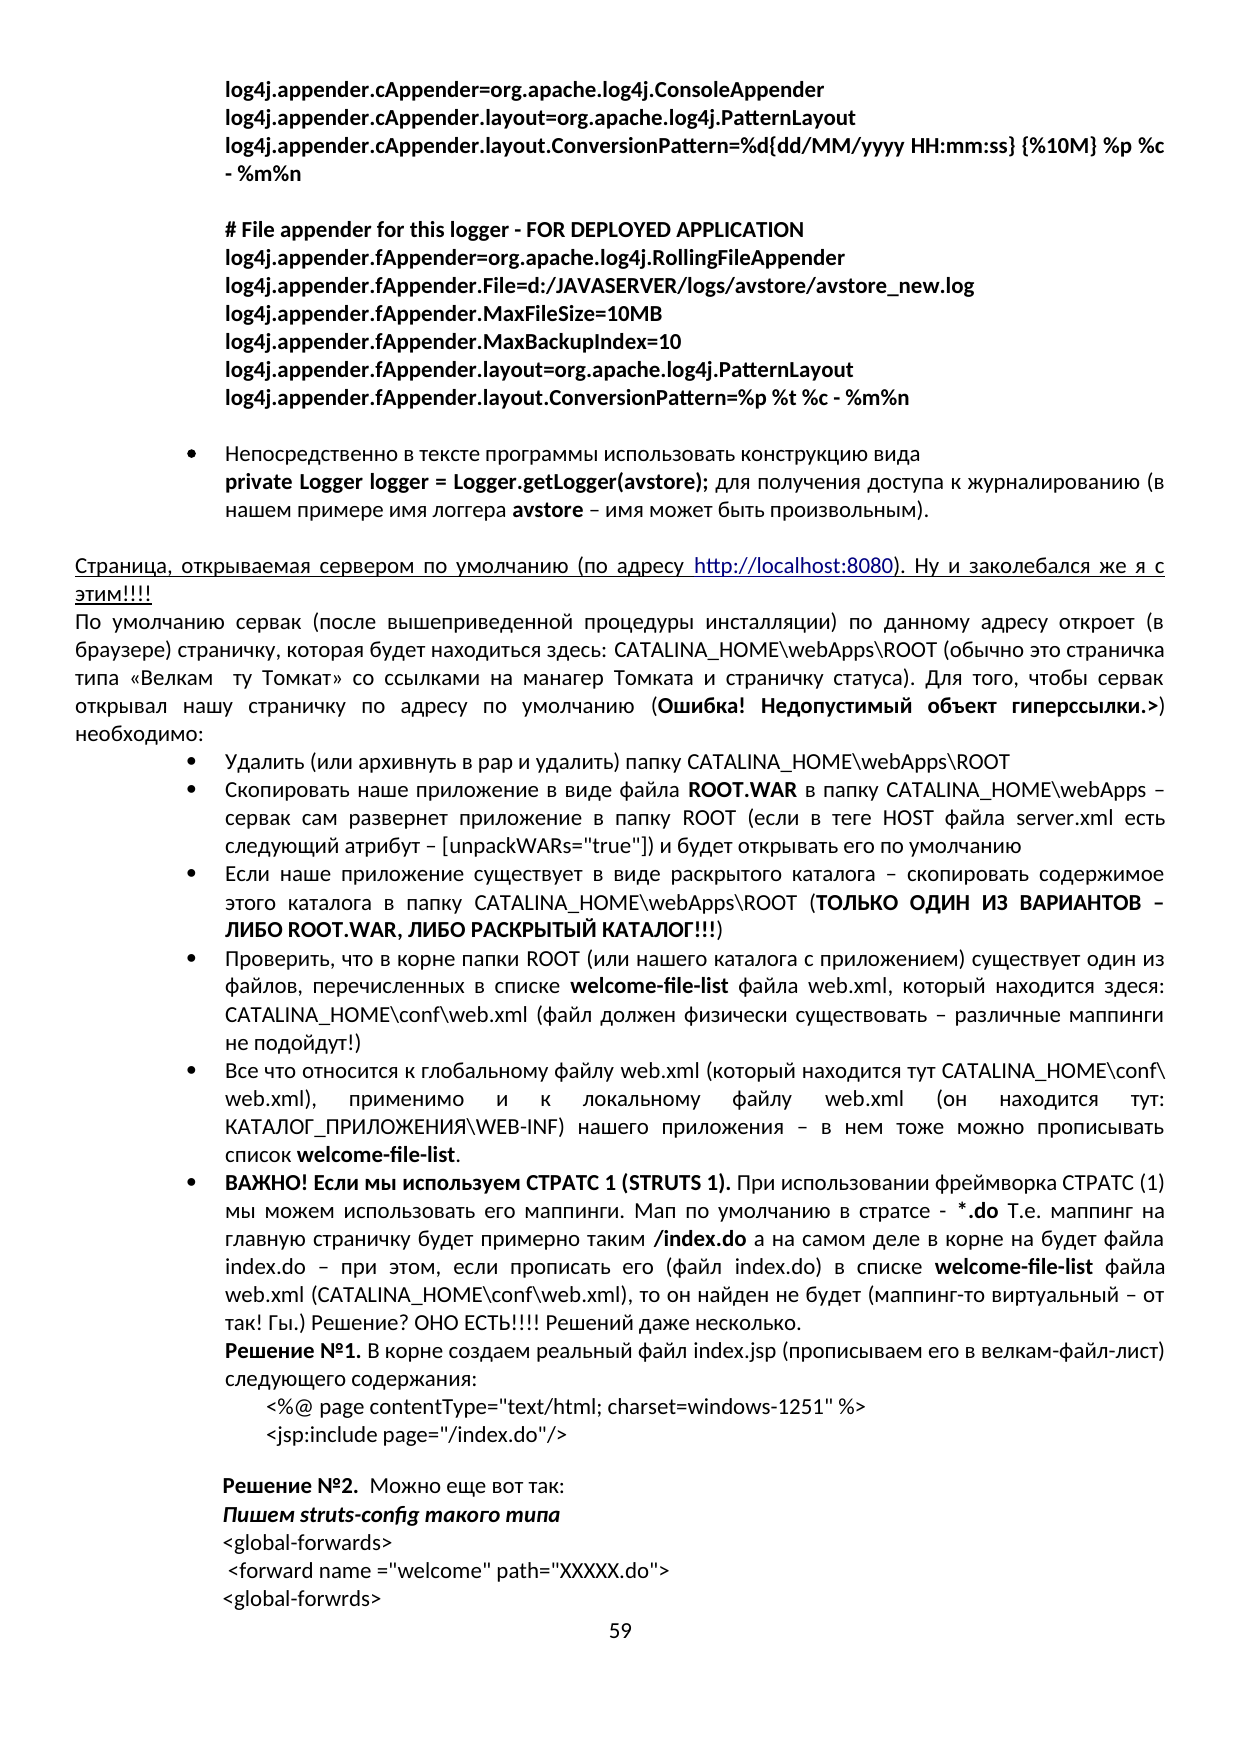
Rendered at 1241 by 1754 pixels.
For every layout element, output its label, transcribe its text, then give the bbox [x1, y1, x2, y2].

text Решение №1. В корне создаем реальный файл index.jsp (прописываем его в велкам-файл-лист) следующего содержания: [225, 1336, 1165, 1392]
text По умолчанию сервак (после вышеприведенной процедуры инсталляции) по данному адресу откроет (в браузере) страничку, которая будет находиться здесь: CATALINA_HOME\webApps\ROOT (обычно это страничка типа «Велкам ту Томкат» со ссылками на манагер Томката и страничку статуса). Для того, чтобы сервак открывал нашу страничку по адресу по умолчанию (Ошибка! Недопустимый объект гиперссылки.>) необходимо: [75, 607, 1165, 747]
text log4j.appender.fAppender.layout=org.apache.log4j.PatternLayout [225, 355, 1165, 383]
list Если наше приложение существует в виде раскрытого каталога – скопировать содержимое этого каталога в папку CATALINA_HOME\webApps\ROOT (ТОЛЬКО ОДИН ИЗ ВАРИАНТОВ – ЛИБО ROOT.WAR, ЛИБО РАСКРЫТЫЙ КАТАЛОГ!!!) [187, 859, 1165, 944]
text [222, 1500, 1165, 1612]
text log4j.appender.fAppender.File=d:/JAVASERVER/logs/avstore/avstore_new.log [225, 271, 1165, 299]
list ВАЖНО! Если мы используем СТРАТС 1 (STRUTS 1). При использовании фреймворка СТРАТС (1) мы можем использовать его маппинги. Мап по умолчанию в стратсе - *.do Т.е. маппинг на главную страничку будет примерно таким /index.do а на самом деле в корне на будет файла index.do – при этом, если прописать его (файл index.do) в списке welcome-file-list файла web.xml (CATALINA_HOME\conf\web.xml), то он найден не будет (маппинг-то виртуальный – от так! Гы.) Решение? ОНО ЕСТЬ!!!! Решений даже несколько. [187, 1168, 1165, 1336]
text <%@ page contentType="text/html; charset=windows-1251" %> [266, 1392, 1165, 1420]
text log4j.appender.cAppender=org.apache.log4j.ConsoleAppender [225, 75, 1165, 103]
text log4j.appender.fAppender=org.apache.log4j.RollingFileAppender [225, 243, 1165, 271]
text log4j.appender.fAppender.layout.ConversionPattern=%p %t %c - %m%n [225, 383, 1165, 411]
list Удалить (или архивнуть в рар и удалить) папку CATALINA_HOME\webApps\ROOT [187, 747, 1165, 776]
text Страница, открываемая сервером по умолчанию (по адресу http://localhost:8080). Ну и заколебался же я с этим!!!! [75, 577, 1165, 607]
list Все что относится к глобальному файлу web.xml (который находится тут CATALINA_HOME\conf\web.xml), применимо и к локальному файлу web.xml (он находится тут: КАТАЛОГ_ПРИЛОЖЕНИЯ\WEB-INF) нашего приложения – в нем тоже можно прописывать список welcome-file-list. [187, 1056, 1165, 1168]
text log4j.appender.cAppender.layout=org.apache.log4j.PatternLayout [225, 103, 1165, 131]
list Проверить, что в корне папки ROOT (или нашего каталога с приложением) существует один из файлов, перечисленных в списке welcome-file-list файла web.xml, который находится здеся: CATALINA_HOME\conf\web.xml (файл должен физически существовать – различные маппинги не подойдут!) [187, 944, 1165, 1056]
text # File appender for this logger - FOR DEPLOYED APPLICATION [225, 215, 1165, 243]
list Скопировать наше приложение в виде файла ROOT.WAR в папку CATALINA_HOME\webApps – сервак сам развернет приложение в папку ROOT (если в теге HOST файла server.xml есть следующий атрибут – [unpackWARs="true"]) и будет открывать его по умолчанию [187, 776, 1165, 859]
text private Logger logger = Logger.getLogger(avstore); для получения доступа к журналированию (в нашем примере имя логгера avstore – имя может быть произвольным). [225, 467, 1165, 523]
text log4j.appender.cAppender.layout.ConversionPattern=%d{dd/MM/yyyy HH:mm:ss} {%10M} %p %c - %m%n [225, 131, 1165, 187]
text <jsp:include page="/index.do"/> [266, 1420, 1165, 1448]
text log4j.appender.fAppender.MaxFileSize=10MB [225, 299, 1165, 327]
list Непосредственно в тексте программы использовать конструкцию вида [187, 439, 1165, 467]
text Решение №2. Можно еще вот так: [222, 1472, 1165, 1500]
text Страница, открываемая сервером по умолчанию (по адресу http://localhost:8080). Ну и заколебался же я с этим!!!! [75, 551, 1165, 576]
text log4j.appender.fAppender.MaxBackupIndex=10 [225, 327, 1165, 355]
